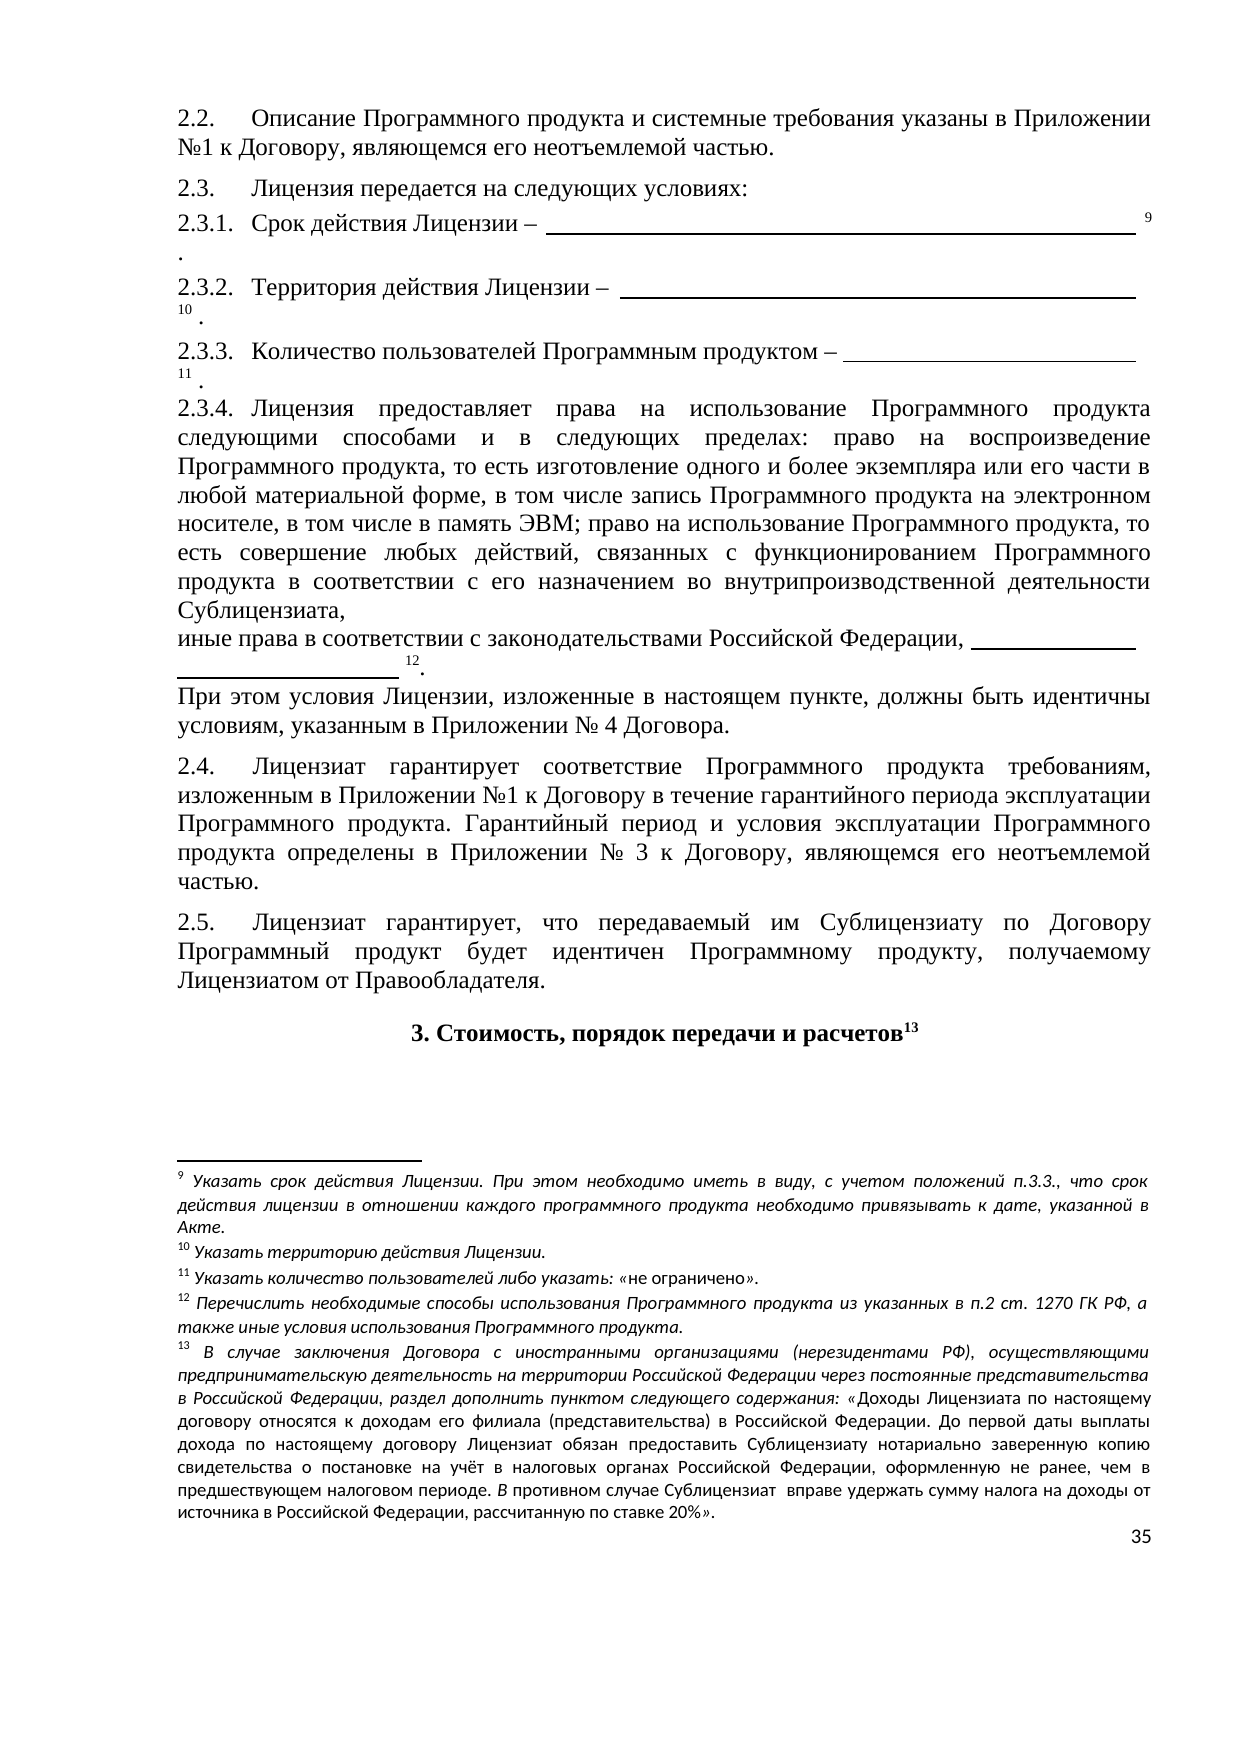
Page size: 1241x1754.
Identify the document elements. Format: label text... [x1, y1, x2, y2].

text 2.2. Описание Программного продукта и системные требования указаны в Приложении №1 к Договору, являющемся его неотъемлемой частью. [177, 103, 1152, 161]
text 2.5. Лицензиат гарантирует, что передаваемый им Сублицензиату по Договору Программный продукт будет идентичен Программному продукту, получаемому Лицензиатом от Правообладателя. [177, 907, 1152, 993]
text 2.3.4. Лицензия предоставляет права на использование Программного продукта следующими способами и в следующих пределах: право на воспроизведение Программного продукта, то есть изготовление одного и более экземпляра или его части в любой материальной форме, в том числе запись Программного продукта на электронном носителе, в том числе в память ЭВМ; право на использование Программного продукта, то есть совершение любых действий, связанных с функционированием Программного продукта в соответствии с его назначением во внутрипроизводственной деятельности Сублицензиата, [177, 393, 1152, 623]
text 2.3. Лицензия передается на следующих условиях: [177, 173, 1152, 202]
text 2.3.3. Количество пользователей Программным продуктом – . [177, 336, 1152, 393]
text иные права в соответствии с законодательствами Российской Федерации, . [177, 623, 1152, 681]
text При этом условия Лицензии, изложенные в настоящем пункте, должны быть идентичны условиям, указанным в Приложении № 4 Договора. [177, 681, 1152, 738]
text 2.3.1. Срок действия Лицензии – . [177, 208, 1152, 266]
text 3. Стоимость, порядок передачи и расчетов [177, 1018, 1152, 1047]
text 2.3.2. Территория действия Лицензии – . [177, 272, 1152, 330]
text 2.4. Лицензиат гарантирует соответствие Программного продукта требованиям, изложенным в Приложении №1 к Договору в течение гарантийного периода эксплуатации Программного продукта. Гарантийный период и условия эксплуатации Программного продукта определены в Приложении № 3 к Договору, являющемся его неотъемлемой частью. [177, 751, 1152, 895]
